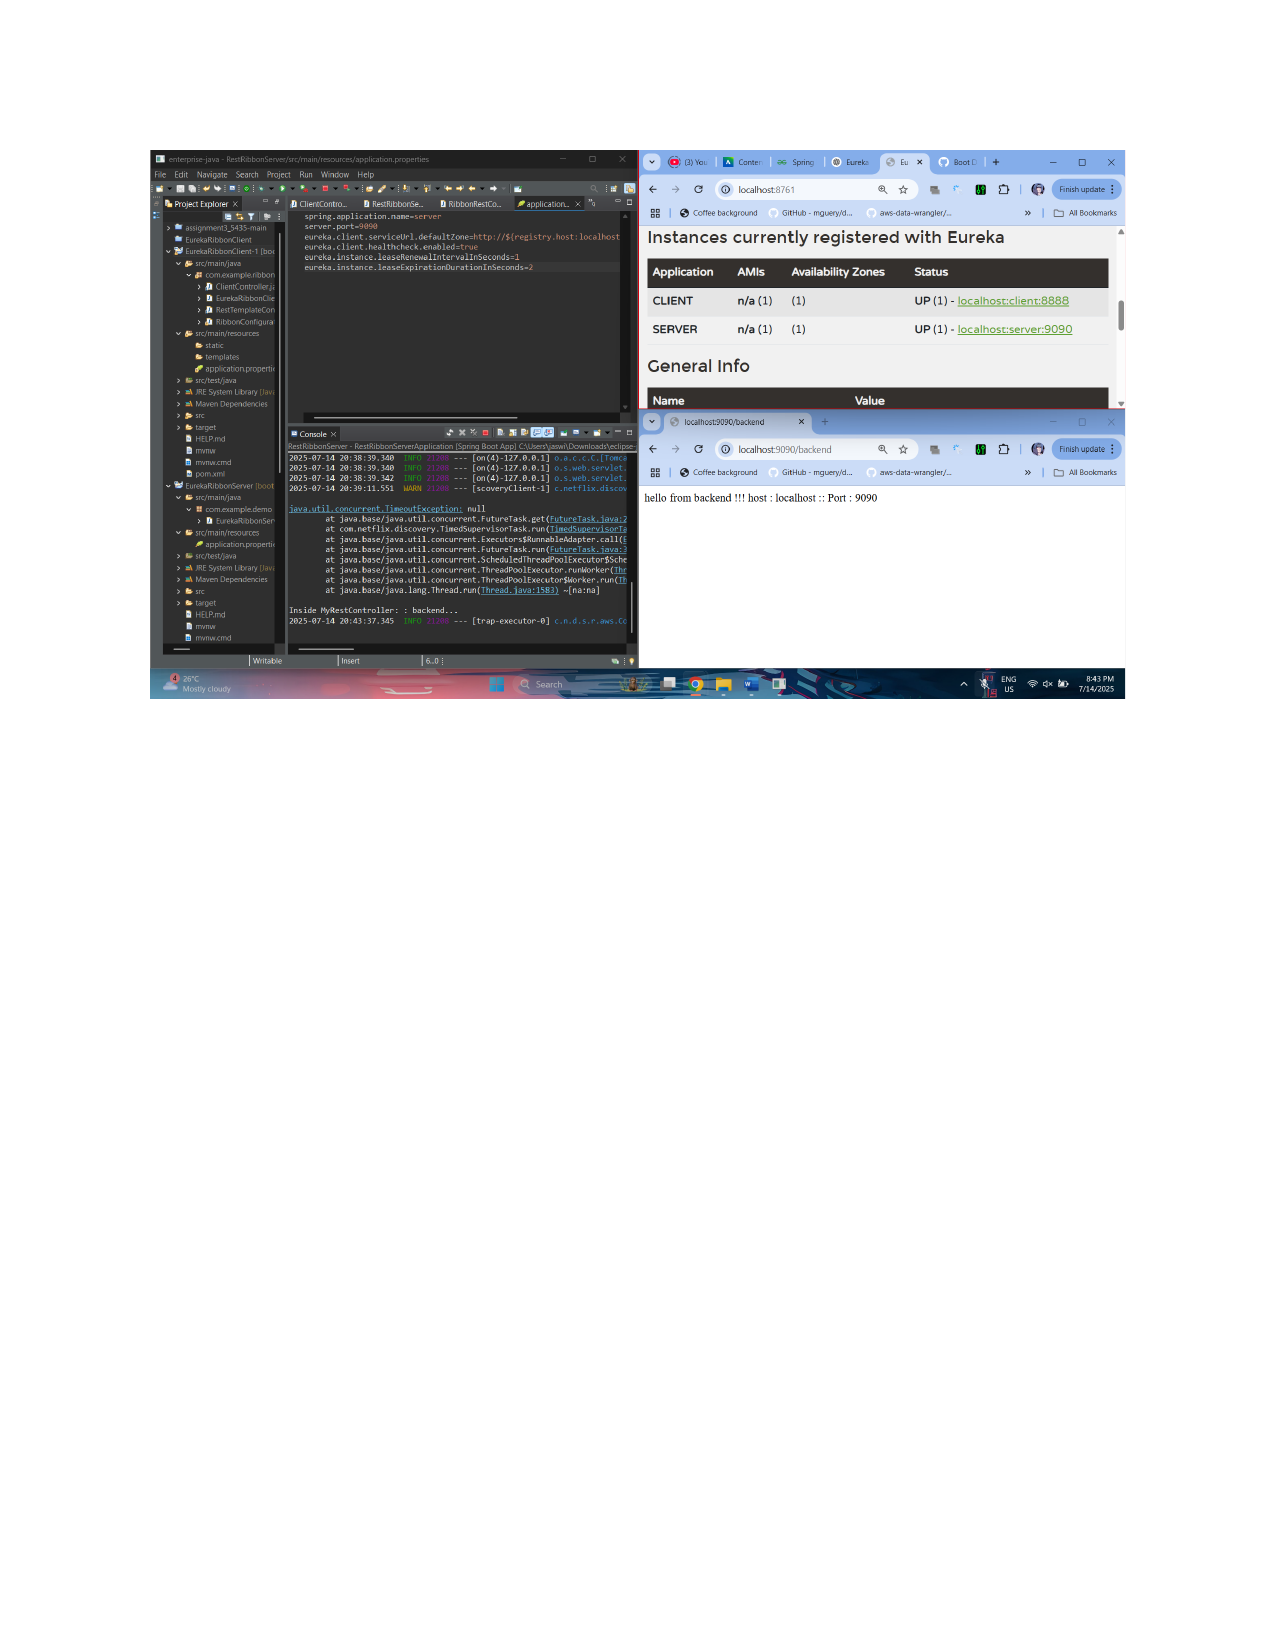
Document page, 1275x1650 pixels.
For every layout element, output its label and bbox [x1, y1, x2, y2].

picture [150, 150, 1125, 699]
